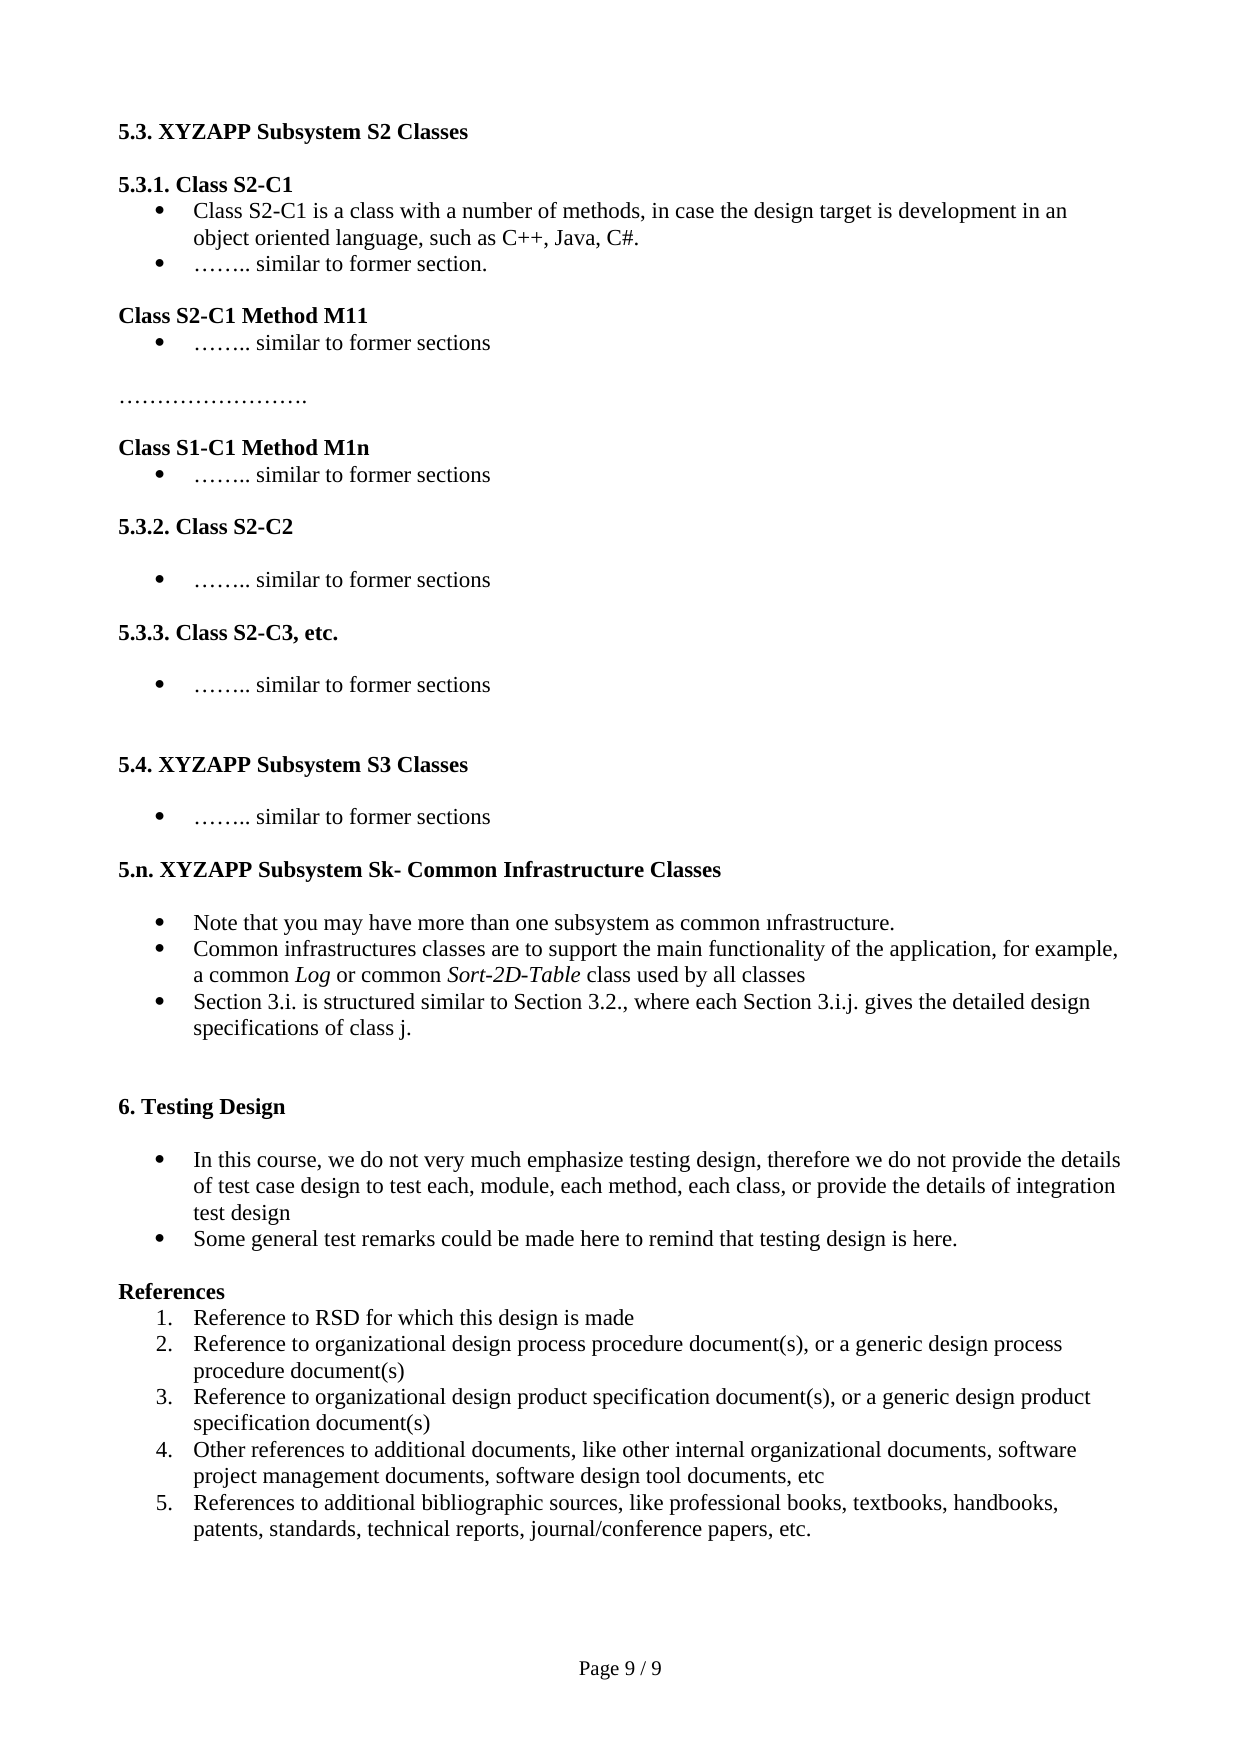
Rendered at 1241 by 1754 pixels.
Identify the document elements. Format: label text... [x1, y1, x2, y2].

list Note that you may have more than one subsystem as common ınfrastructure. [156, 909, 1122, 935]
list …….. similar to former sections [156, 329, 1122, 355]
list …….. similar to former sections [156, 461, 1122, 487]
list In this course, we do not very much emphasize testing design, therefore we do not provide the details of test case design to test each, module, each method, each class, or provide the details of integration test design [156, 1146, 1122, 1225]
text ……………………. [118, 382, 1122, 408]
text Class S1-C1 Method M1n [118, 434, 1122, 461]
subtitle 5.n. XYZAPP Subsystem Sk- Common Infrastructure Classes [118, 856, 1122, 882]
list Reference to organizational design product specification document(s), or a generic design product specification document(s) [156, 1383, 1122, 1436]
list Section 3.i. is structured similar to Section 3.2., where each Section 3.i.j. gives the detailed design specifications of class j. [156, 988, 1122, 1041]
list …….. similar to former sections [156, 672, 1122, 698]
subtitle 5.3.3. Class S2-C3, etc. [118, 619, 1122, 645]
subtitle 5.3.2. Class S2-C2 [118, 513, 1122, 540]
subtitle References [118, 1278, 1122, 1304]
list …….. similar to former sections [156, 566, 1122, 592]
subtitle 6. Testing Design [118, 1093, 1122, 1119]
subtitle 5.3.1. Class S2-C1 [118, 171, 1122, 197]
list Class S2-C1 is a class with a number of methods, in case the design target is development in an object oriented language, such as C++, Java, C#. [156, 197, 1122, 250]
list Reference to organizational design process procedure document(s), or a generic design process procedure document(s) [156, 1330, 1122, 1383]
list Other references to additional documents, like other internal organizational documents, software project management documents, software design tool documents, etc [156, 1436, 1122, 1488]
text Class S2-C1 Method M11 [118, 303, 1122, 329]
list Some general test remarks could be made here to remind that testing design is here. [156, 1225, 1122, 1251]
list Common infrastructures classes are to support the main functionality of the application, for example, a common Log or common Sort-2D-Table class used by all classes [156, 935, 1122, 988]
subtitle 5.3. XYZAPP Subsystem S2 Classes [118, 118, 1122, 144]
list …….. similar to former section. [156, 250, 1122, 276]
list References to additional bibliographic sources, like professional books, textbooks, handbooks, patents, standards, technical reports, journal/conference papers, etc. [156, 1488, 1122, 1541]
list …….. similar to former sections [156, 803, 1122, 830]
list Reference to RSD for which this design is made [156, 1304, 1122, 1330]
subtitle 5.4. XYZAPP Subsystem S3 Classes [118, 751, 1122, 777]
